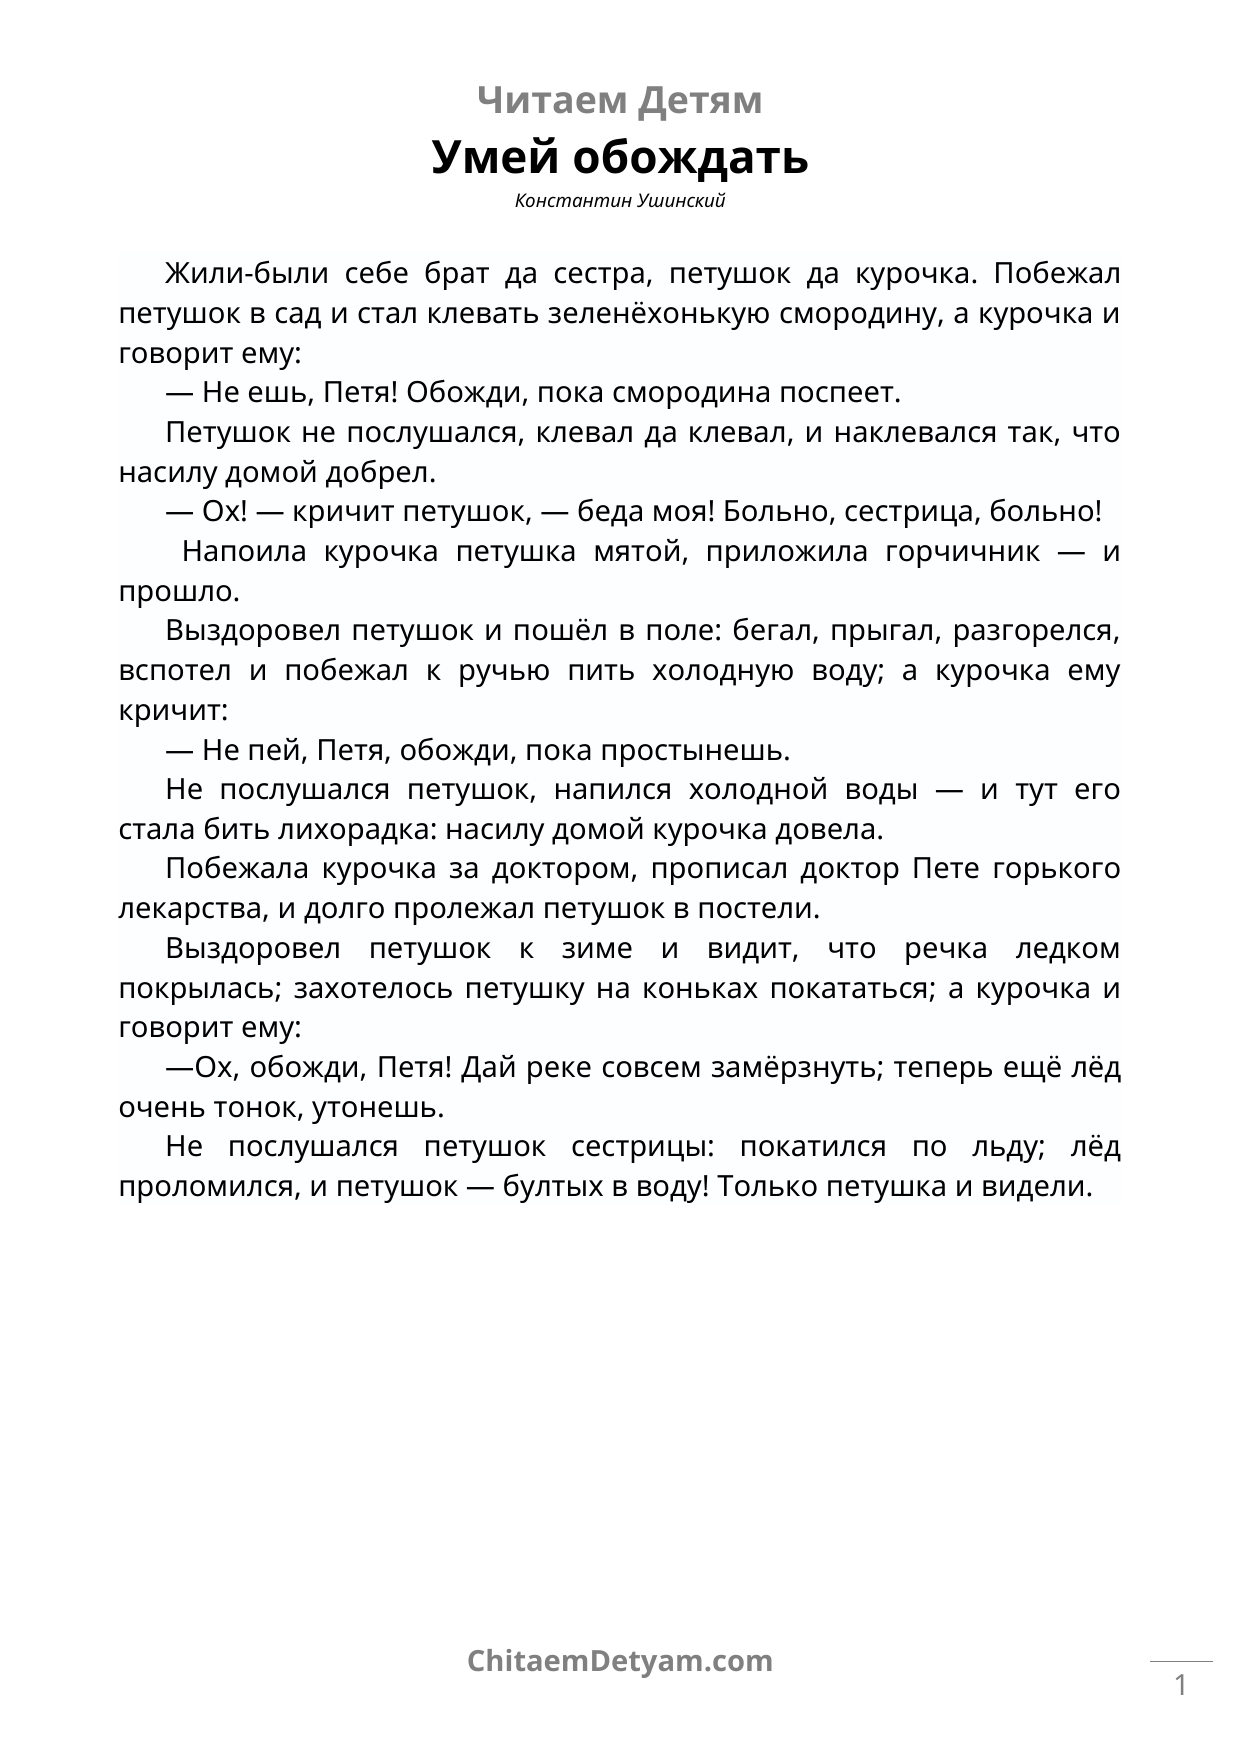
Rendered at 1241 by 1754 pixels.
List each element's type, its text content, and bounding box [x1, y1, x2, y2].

text Петушок не послушался, клевал да клевал, и наклевался так, что насилу домой добрел. [118, 411, 1122, 491]
text Не послушался петушок, напился холодной воды — и тут его стала бить лихорадка: насилу домой курочка довела. [118, 768, 1122, 848]
text —Ох, обожди, Петя! Дай реке совсем замёрзнуть; теперь ещё лёд очень тонок, утонешь. [118, 1046, 1122, 1126]
text Выздоровел петушок и пошёл в поле: бегал, прыгал, разгорелся, вспотел и побежал к ручью пить холодную воду; а курочка ему кричит: [118, 610, 1122, 729]
text Напоила курочка петушка мятой, приложила горчичник — и прошло. [118, 530, 1122, 610]
text Выздоровел петушок к зиме и видит, что речка ледком покрылась; захотелось петушку на коньках покататься; а курочка и говорит ему: [118, 927, 1122, 1046]
text Побежала курочка за доктором, прописал доктор Пете горького лекарства, и долго пролежал петушок в постели. [118, 848, 1122, 927]
text Жили-были себе брат да сестра, петушок да курочка. Побежал петушок в сад и стал клевать зеленёхонькую смородину, а курочка и говорит ему: [118, 252, 1122, 372]
text — Не пей, Петя, обожди, пока простынешь. [118, 729, 1122, 768]
text Не послушался петушок сестрицы: покатился по льду; лёд проломился, и петушок — бултых в воду! Только петушка и видели. [118, 1126, 1122, 1205]
text Умей обождать Константин Ушинский [118, 125, 1122, 213]
text — Не ешь, Петя! Обожди, пока смородина поспеет. [118, 372, 1122, 411]
text — Ох! — кричит петушок, — беда моя! Больно, сестрица, больно! [118, 491, 1122, 530]
